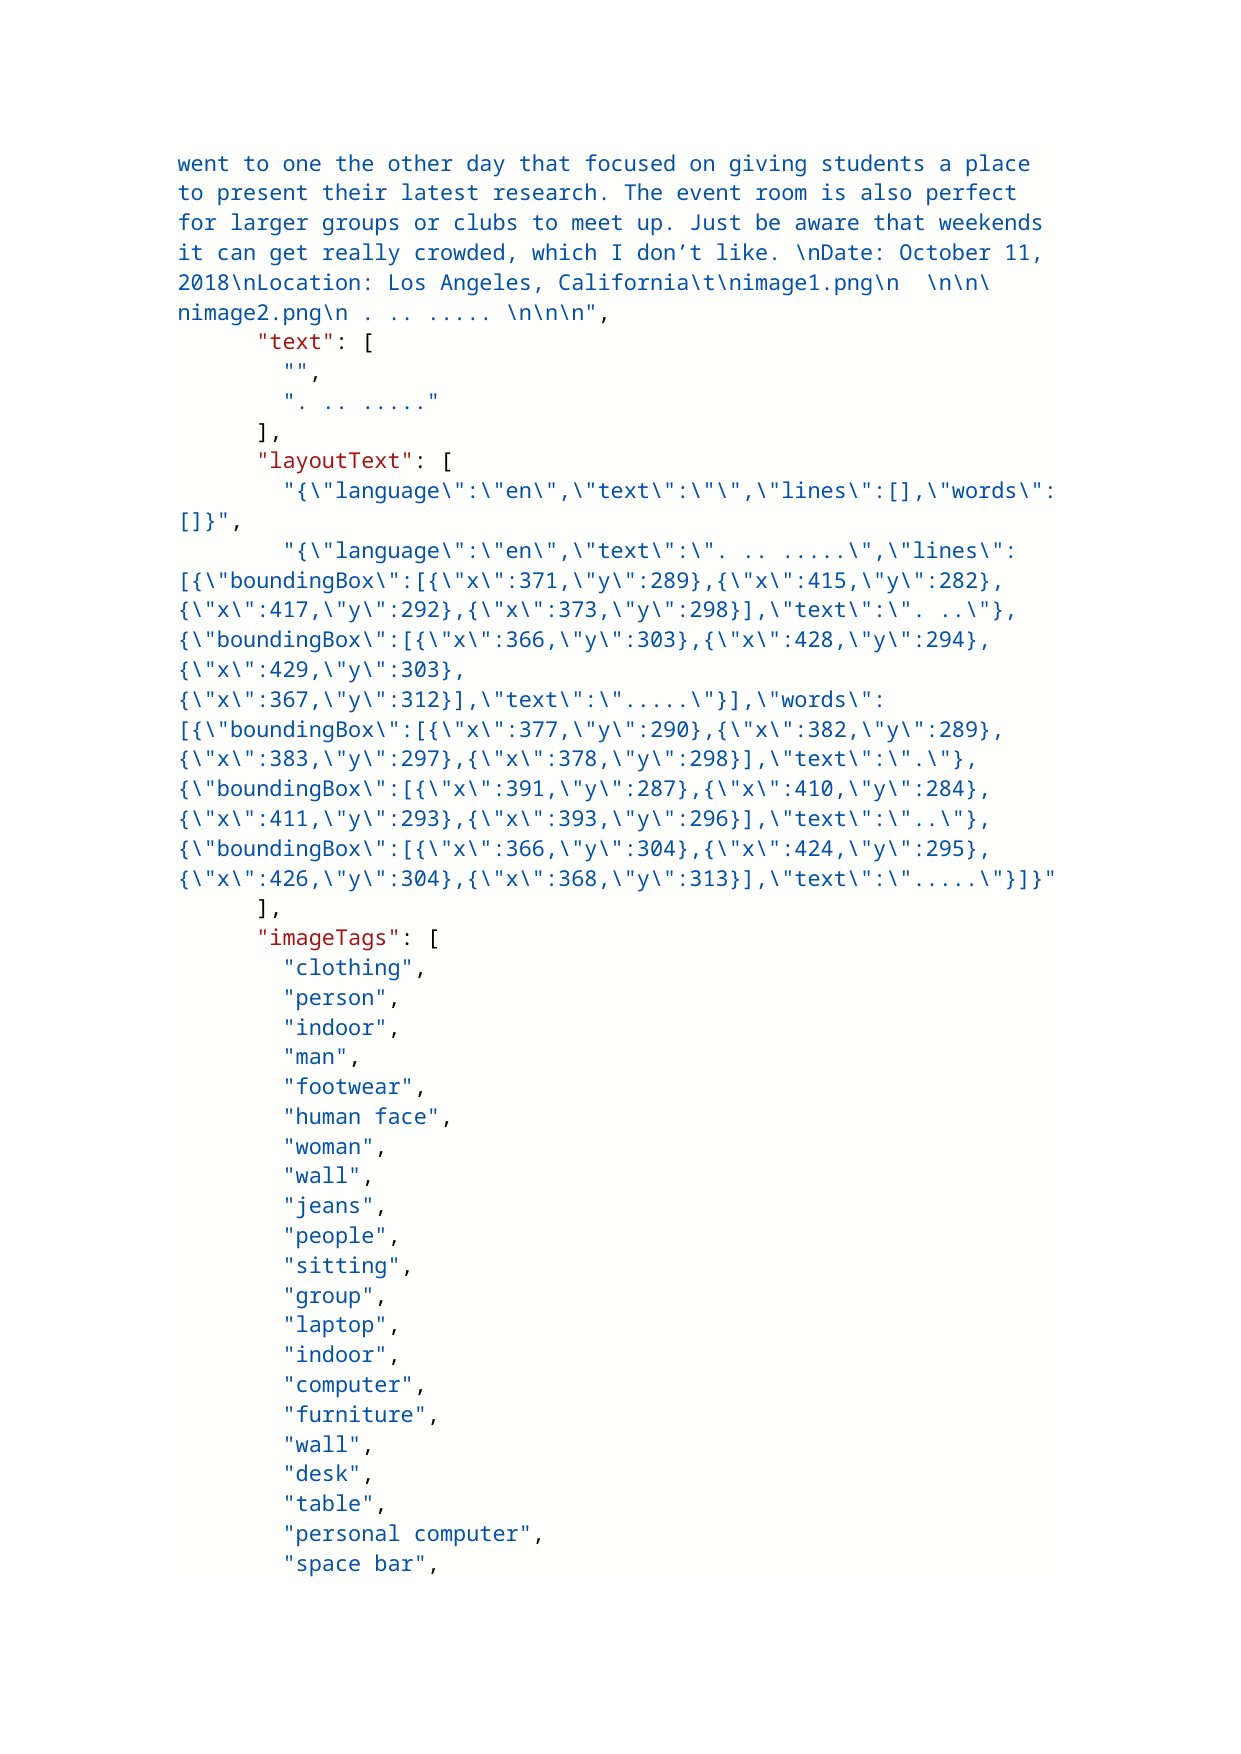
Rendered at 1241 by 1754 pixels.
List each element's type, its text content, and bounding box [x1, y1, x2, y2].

text "indoor", [177, 1012, 1063, 1041]
text ". .. ....." [177, 386, 1063, 416]
text ], [177, 416, 1063, 446]
text "{\"language\":\"en\",\"text\":\". .. .....\",\"lines\":[{\"boundingBox\":[{\"x\":371,\"y\":289},{\"x\":415,\"y\":282},{\"x\":417,\"y\":292},{\"x\":373,\"y\":298}],\"text\":\". ..\"},{\"boundingBox\":[{\"x\":366,\"y\":303},{\"x\":428,\"y\":294},{\"x\":429,\"y\":303},{\"x\":367,\"y\":312}],\"text\":\".....\"}],\"words\":[{\"boundingBox\":[{\"x\":377,\"y\":290},{\"x\":382,\"y\":289},{\"x\":383,\"y\":297},{\"x\":378,\"y\":298}],\"text\":\".\"},{\"boundingBox\":[{\"x\":391,\"y\":287},{\"x\":410,\"y\":284},{\"x\":411,\"y\":293},{\"x\":393,\"y\":296}],\"text\":\"..\"},{\"boundingBox\":[{\"x\":366,\"y\":304},{\"x\":424,\"y\":295},{\"x\":426,\"y\":304},{\"x\":368,\"y\":313}],\"text\":\".....\"}]}" [177, 535, 1063, 892]
text "desk", [177, 1458, 1063, 1488]
text "text": [ [177, 326, 1063, 356]
text "", [177, 356, 1063, 386]
text "group", [177, 1280, 1063, 1309]
text "person", [177, 982, 1063, 1012]
text "people", [177, 1220, 1063, 1250]
text "sitting", [177, 1250, 1063, 1280]
text "table", [177, 1488, 1063, 1518]
text "computer", [177, 1369, 1063, 1399]
text "man", [177, 1041, 1063, 1071]
text "layoutText": [ [177, 446, 1063, 475]
text "clothing", [177, 952, 1063, 982]
text "space bar", [177, 1548, 1063, 1578]
text "wall", [177, 1429, 1063, 1458]
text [177, 148, 1063, 326]
text "imageTags": [ [177, 922, 1063, 952]
text "woman", [177, 1131, 1063, 1161]
text "personal computer", [177, 1518, 1063, 1548]
text "indoor", [177, 1339, 1063, 1369]
text "wall", [177, 1161, 1063, 1190]
text "{\"language\":\"en\",\"text\":\"\",\"lines\":[],\"words\":[]}", [177, 475, 1063, 535]
text "jeans", [177, 1190, 1063, 1220]
text "furniture", [177, 1399, 1063, 1429]
text "footwear", [177, 1071, 1063, 1101]
text "laptop", [177, 1309, 1063, 1339]
text "human face", [177, 1101, 1063, 1131]
text ], [177, 892, 1063, 922]
